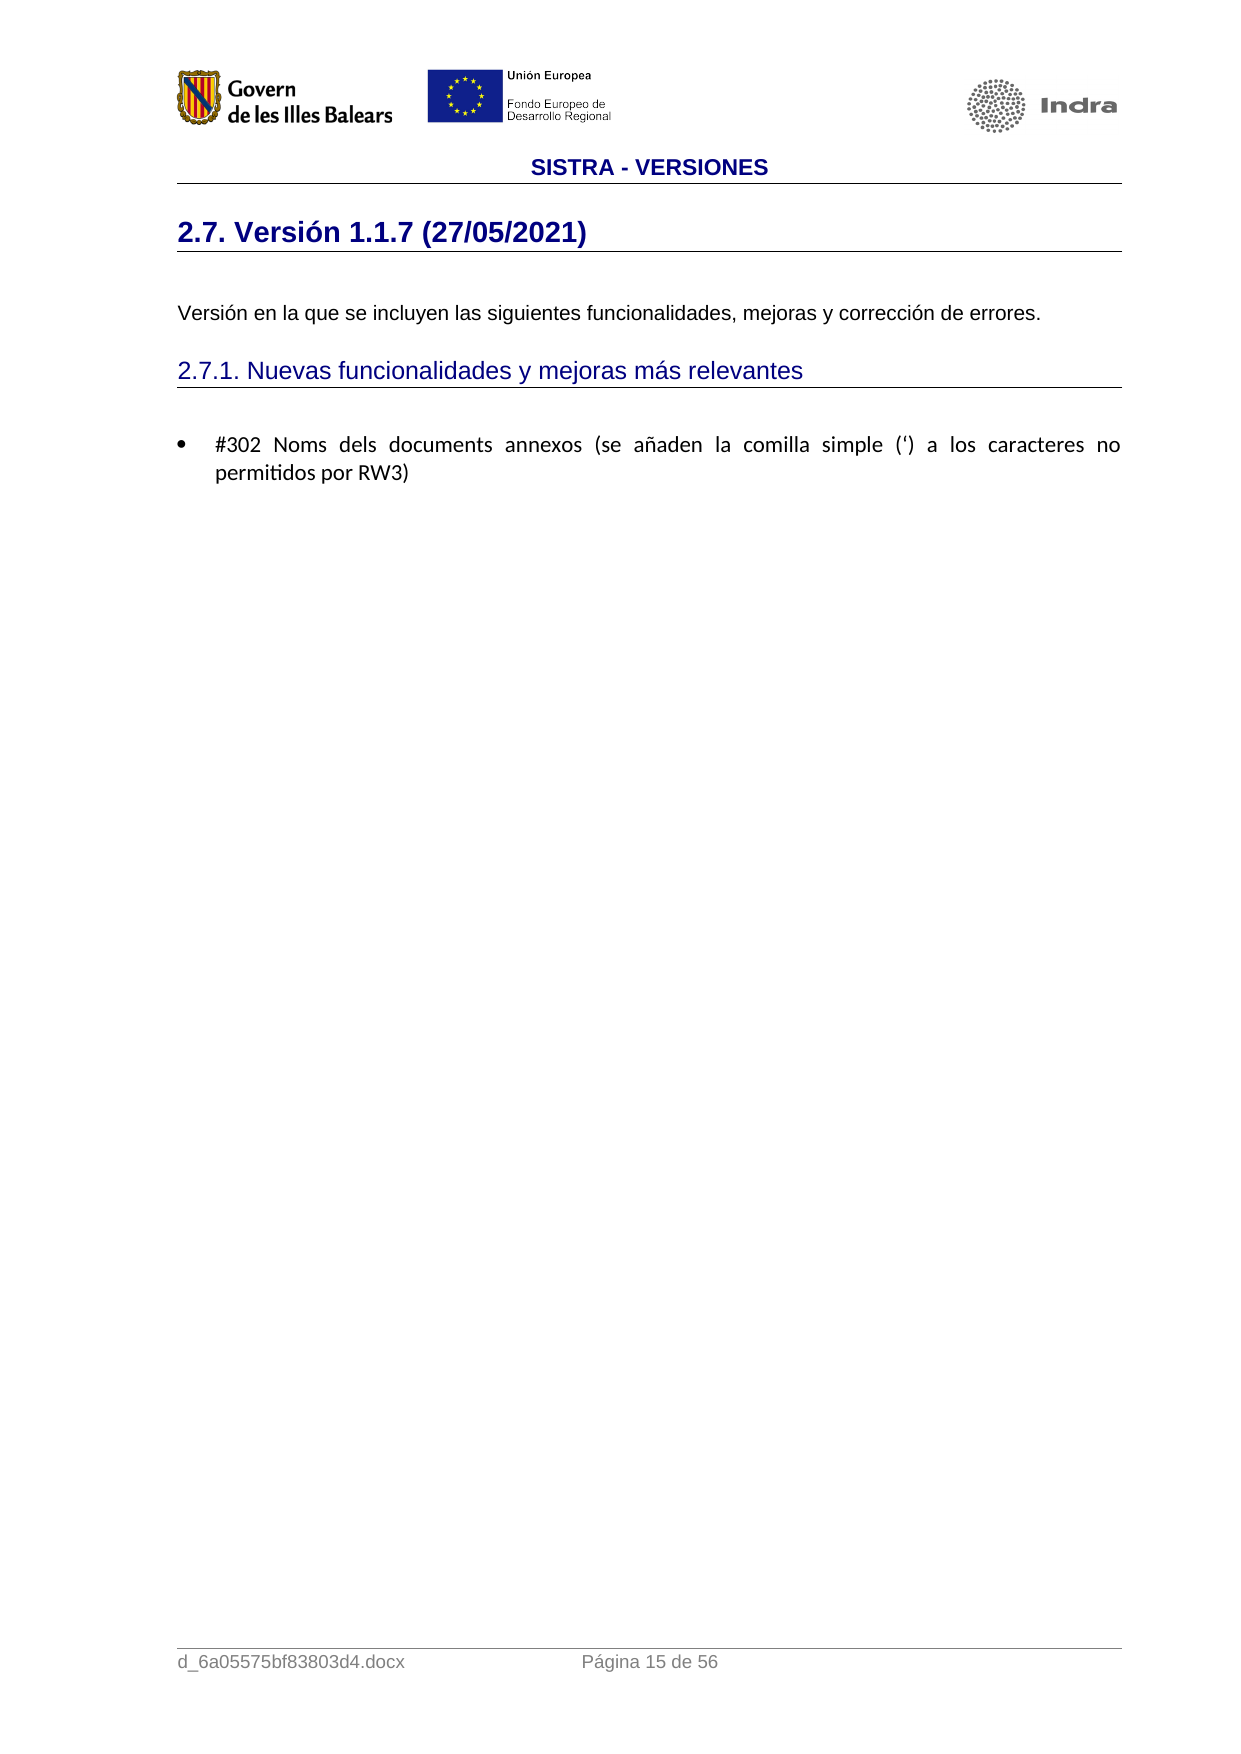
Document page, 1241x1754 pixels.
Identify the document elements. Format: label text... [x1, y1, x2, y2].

subtitle Versión 1.1.7 (27/05/2021) [177, 215, 1122, 251]
picture [421, 67, 611, 125]
picture [176, 70, 393, 125]
text Versión en la que se incluyen las siguientes funcionalidades, mejoras y corrección de errores. [177, 301, 1122, 324]
list #302 Noms dels documents annexos (se añaden la comilla simple (‘) a los caracteres no permitidos por RW3) [177, 430, 1122, 486]
subtitle Nuevas funcionalidades y mejoras más relevantes [177, 356, 1122, 387]
